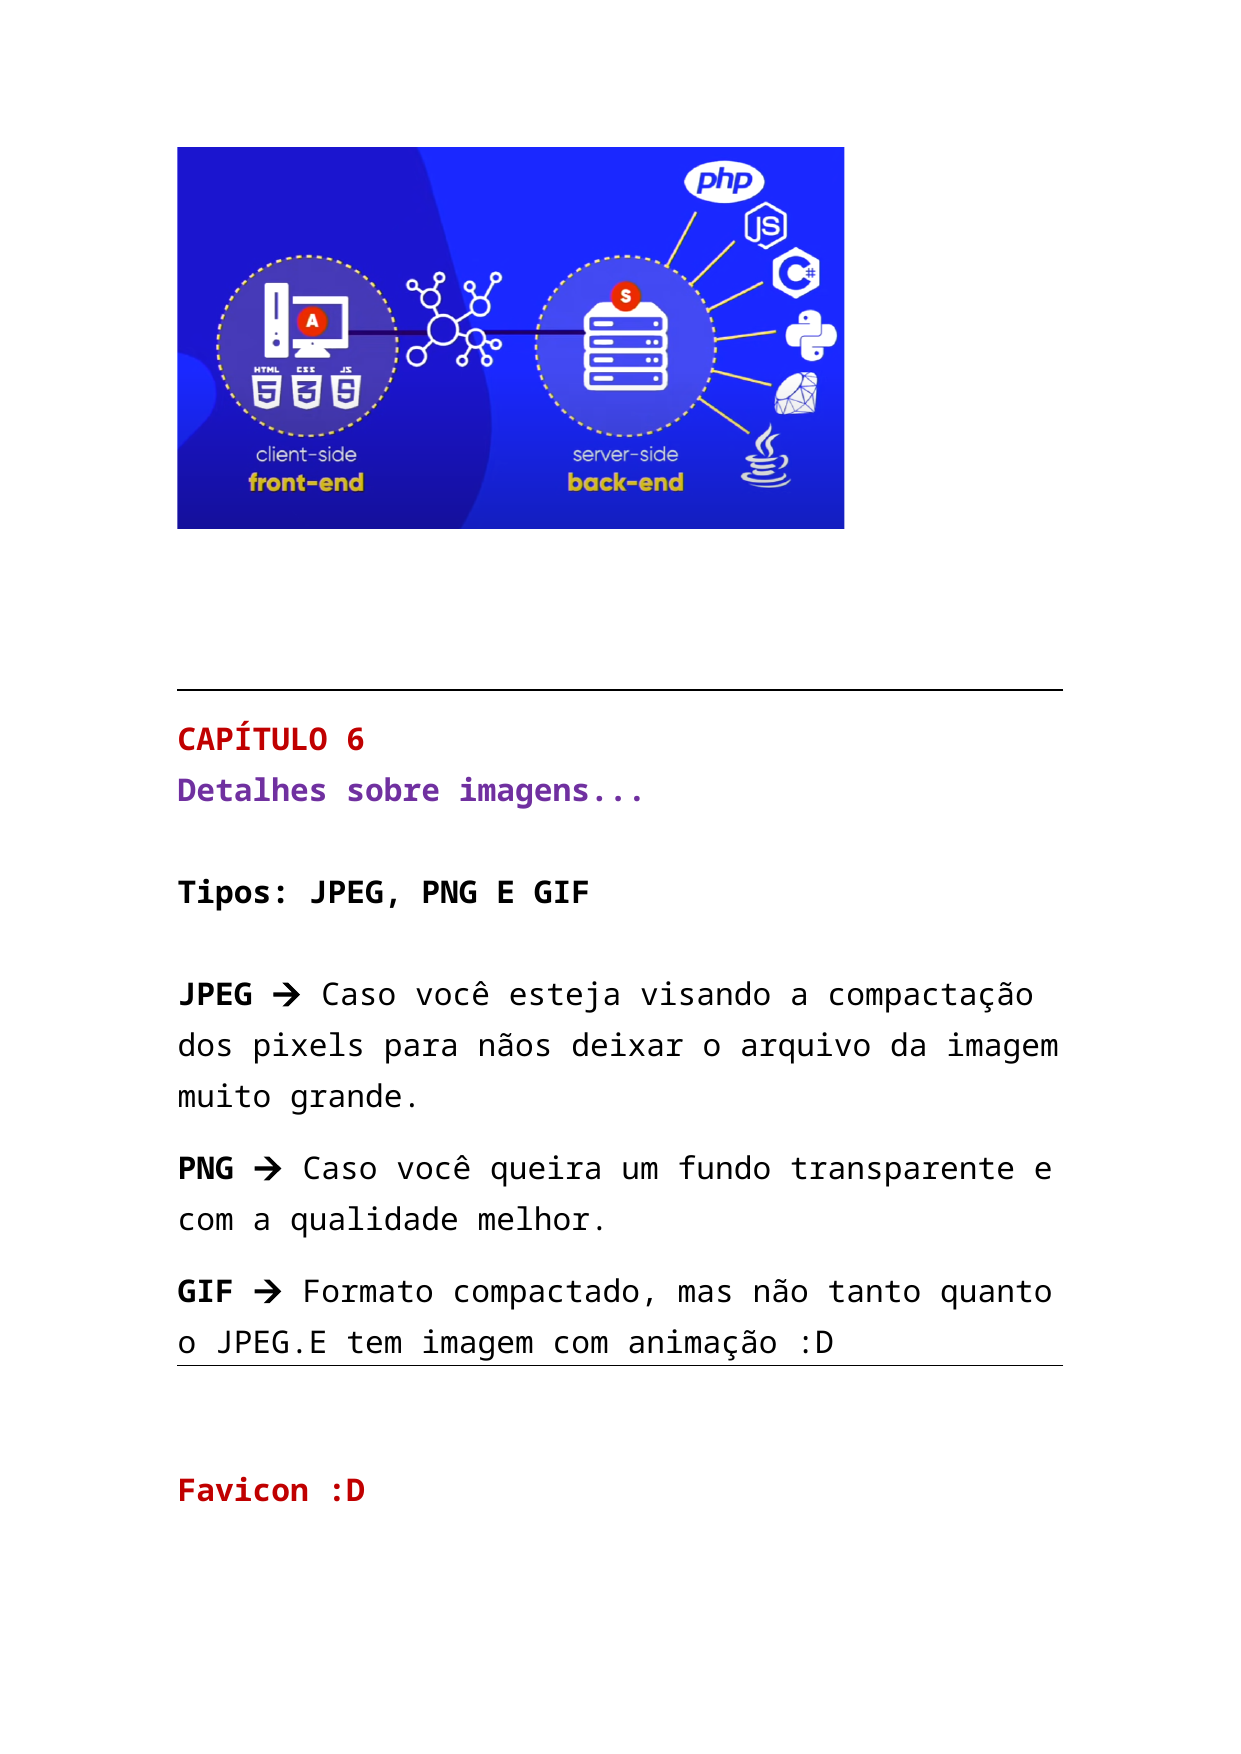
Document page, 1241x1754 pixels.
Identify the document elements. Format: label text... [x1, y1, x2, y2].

text CAPÍTULO 6 Detalhes sobre imagens... Tipos: JPEG, PNG E GIF JPEG Caso você esteja visando a compactação dos pixels para nãos deixar o arquivo da imagem muito grande. [177, 717, 1063, 1117]
picture [177, 147, 845, 529]
text Favicon :D [177, 1468, 1063, 1510]
text GIF Formato compactado, mas não tanto quanto o JPEG.E tem imagem com animação :D [177, 1269, 1063, 1365]
text PNG Caso você queira um fundo transparente e com a qualidade melhor. [177, 1146, 1063, 1240]
